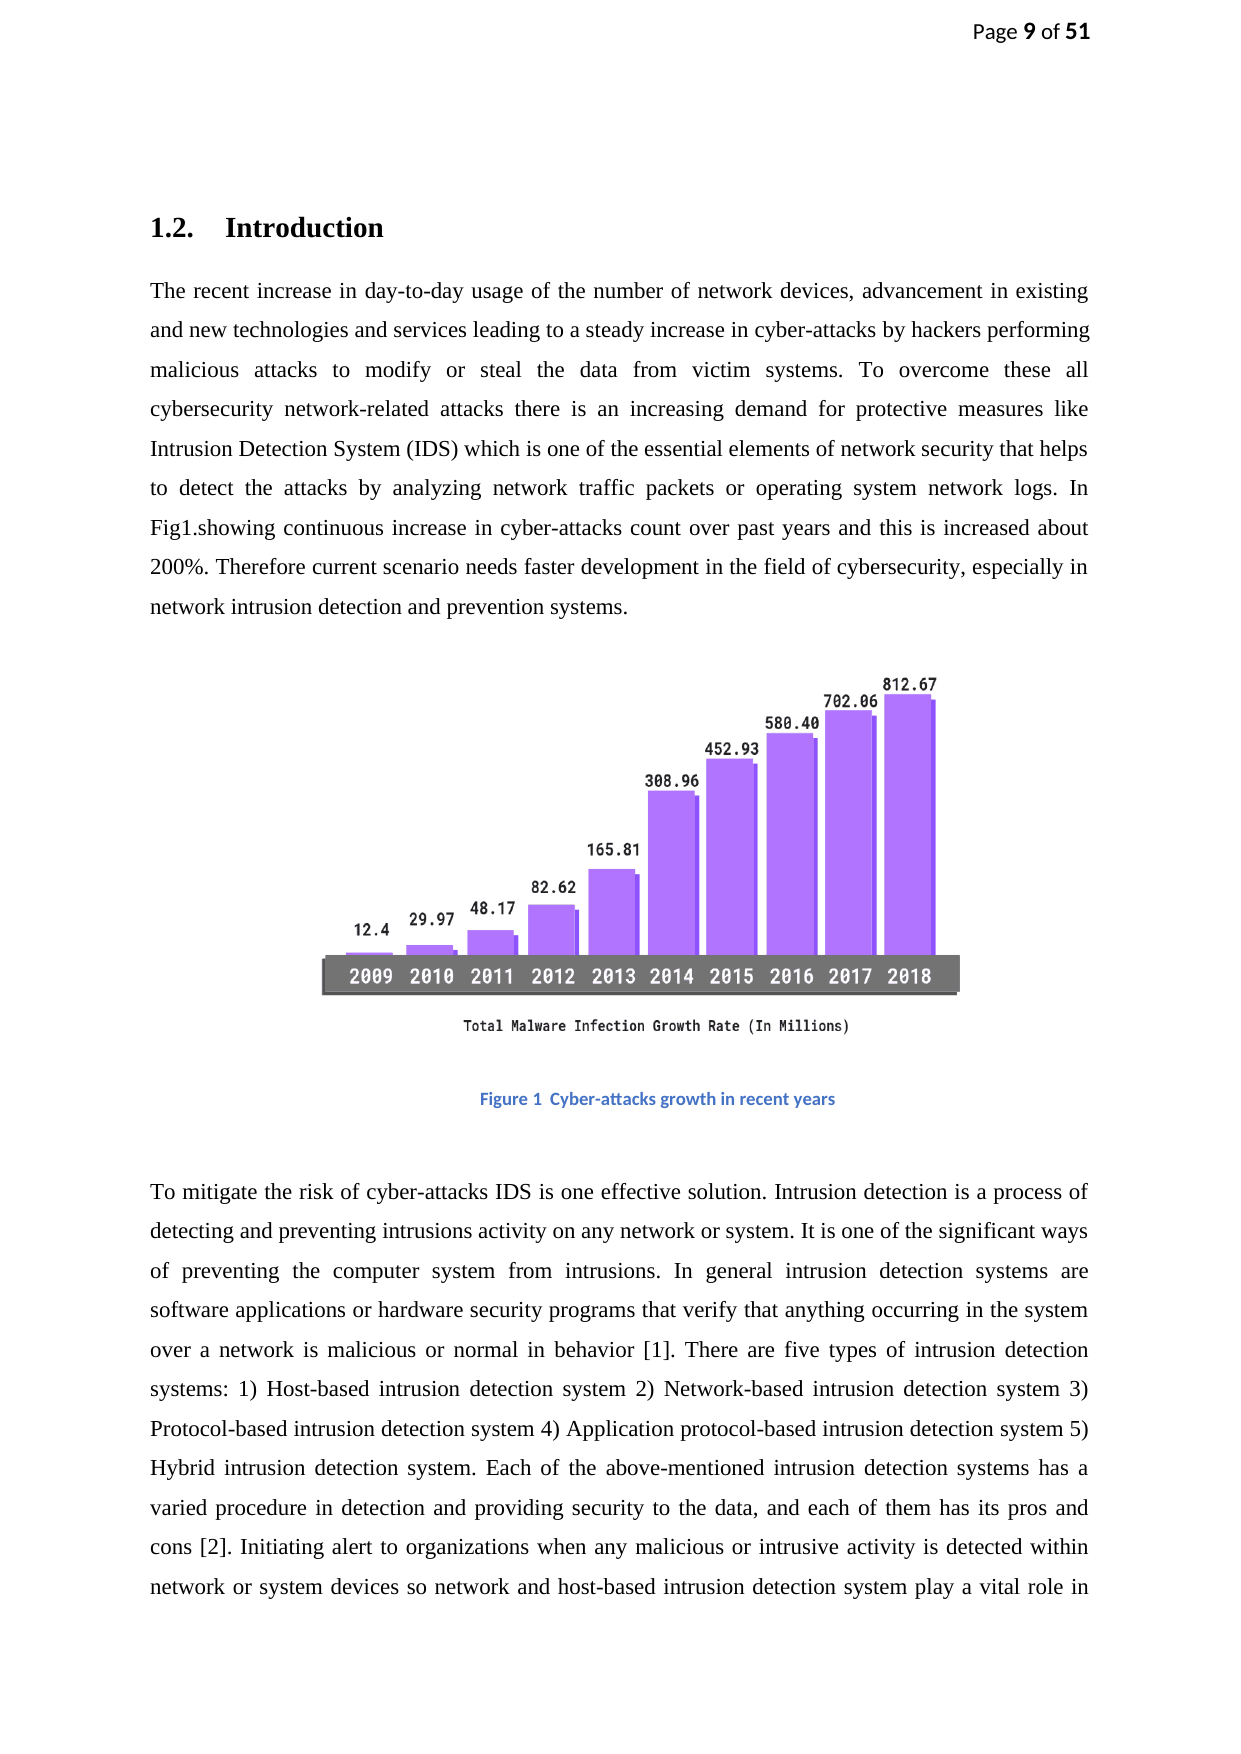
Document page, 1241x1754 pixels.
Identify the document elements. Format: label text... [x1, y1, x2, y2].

picture [225, 649, 1088, 1057]
list Introduction [150, 210, 1090, 243]
text Figure 1 Cyber-attacks growth in recent years [150, 1087, 1090, 1110]
text The recent increase in day-to-day usage of the number of network devices, advancement in existing and new technologies and services leading to a steady increase in cyber-attacks by hackers performing malicious attacks to modify or steal the data from victim systems. To overcome these all cybersecurity network-related attacks there is an increasing demand for protective measures like Intrusion Detection System (IDS) which is one of the essential elements of network security that helps to detect the attacks by analyzing network traffic packets or operating system network logs. In Fig1.showing continuous increase in cyber-attacks count over past years and this is increased about 200%. Therefore current scenario needs faster development in the field of cybersecurity, especially in network intrusion detection and prevention systems. [150, 277, 1090, 619]
